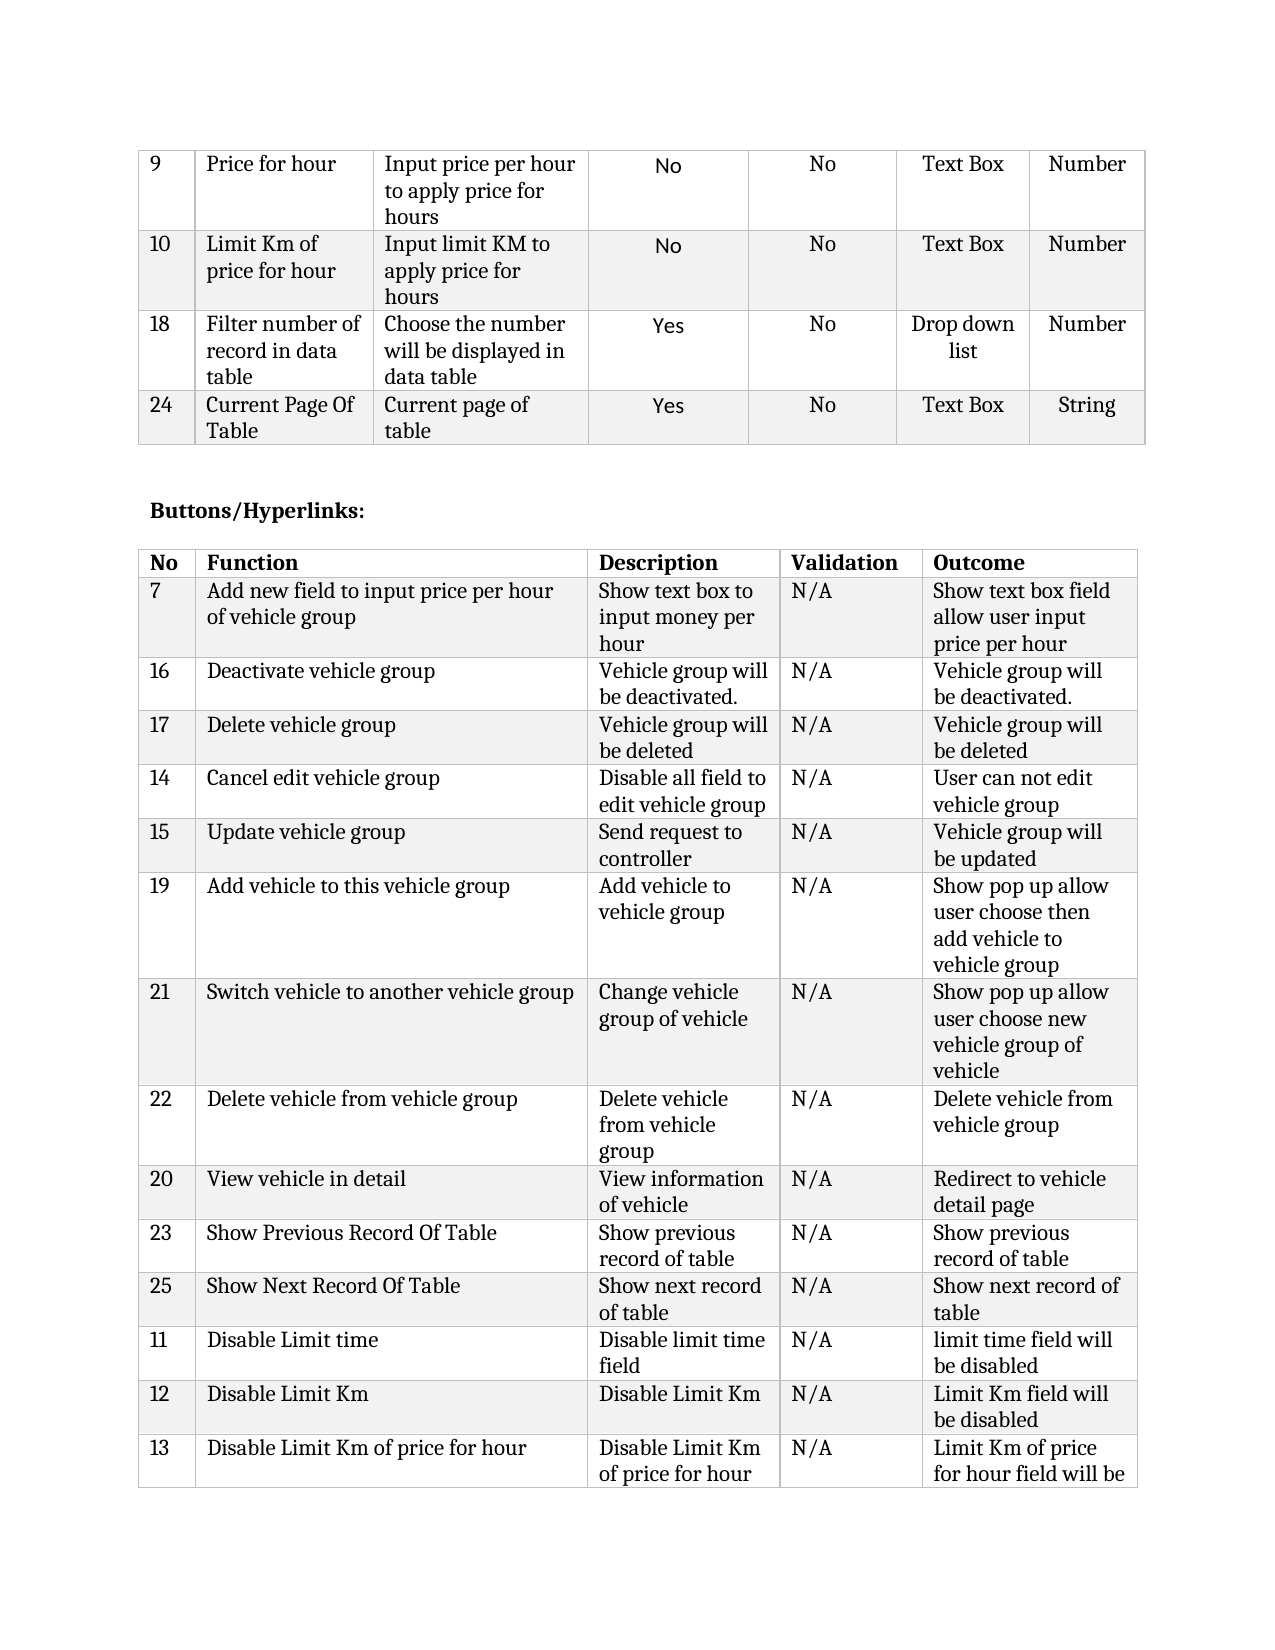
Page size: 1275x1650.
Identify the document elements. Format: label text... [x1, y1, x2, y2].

table_cell Number [1030, 231, 1144, 310]
table_cell Show text box field allow user input price per hour [923, 578, 1137, 657]
table_cell String [1030, 391, 1144, 444]
table_cell Limit Km of price for hour [196, 231, 373, 310]
table_cell Add vehicle to vehicle group [588, 873, 779, 978]
table_cell 10 [139, 231, 194, 310]
table_cell Yes [589, 311, 748, 390]
table_cell Delete vehicle from vehicle group [196, 1086, 587, 1165]
table_cell Number [1030, 151, 1144, 230]
table_cell Delete vehicle group [196, 711, 587, 764]
table_cell N/A [781, 1381, 922, 1433]
table_cell Number [1030, 311, 1144, 390]
table_cell Text Box [897, 231, 1029, 310]
text Buttons/Hyperlinks: [150, 498, 1125, 524]
table_header No [139, 550, 195, 577]
table_cell Send request to controller [588, 819, 779, 872]
table_cell Text Box [897, 151, 1029, 230]
table_cell 21 [139, 979, 195, 1084]
table_cell Show text box to input money per hour [588, 578, 779, 657]
table_cell Show pop up allow user choose then add vehicle to vehicle group [923, 873, 1137, 978]
table_cell Limit Km field will be disabled [923, 1381, 1137, 1433]
table_cell Current Page Of Table [196, 391, 373, 444]
table_cell Show next record of table [588, 1273, 779, 1326]
table_cell Delete vehicle from vehicle group [588, 1086, 779, 1165]
table_cell Vehicle group will be deleted [588, 711, 779, 764]
table_cell N/A [781, 873, 922, 978]
table_cell 24 [139, 391, 194, 444]
table_cell Vehicle group will be deleted [923, 711, 1137, 764]
table_cell No [749, 391, 896, 444]
table_cell 14 [139, 765, 195, 818]
table_cell Vehicle group will be deactivated. [588, 658, 779, 710]
table_cell N/A [781, 1086, 922, 1165]
table_cell Disable all field to edit vehicle group [588, 765, 779, 818]
table_cell Disable Limit time [196, 1327, 587, 1380]
table_cell No [589, 231, 748, 310]
table_cell Show pop up allow user choose new vehicle group of vehicle [923, 979, 1137, 1084]
table_cell Choose the number will be displayed in data table [374, 311, 588, 390]
table_cell N/A [781, 1220, 922, 1272]
table_cell 20 [139, 1166, 195, 1218]
table_cell 7 [139, 578, 195, 657]
table_cell Yes [589, 391, 748, 444]
table_cell Limit Km of price for hour field will be disabled [923, 1435, 1137, 1487]
table_cell Disable limit time field [588, 1327, 779, 1380]
table_cell Text Box [897, 391, 1029, 444]
table_cell Show previous record of table [588, 1220, 779, 1272]
table_cell N/A [781, 819, 922, 872]
table_cell Update vehicle group [196, 819, 587, 872]
table_cell 25 [139, 1273, 195, 1326]
table_header Validation [781, 550, 922, 577]
table_cell Disable Limit Km of price for hour [588, 1435, 779, 1487]
table_cell User can not edit vehicle group [923, 765, 1137, 818]
table_cell N/A [781, 1166, 922, 1218]
table_cell No [749, 231, 896, 310]
table_cell N/A [781, 1273, 922, 1326]
table_header Outcome [923, 550, 1137, 577]
table_cell Input price per hour to apply price for hours [374, 151, 588, 230]
table_cell View information of vehicle [588, 1166, 779, 1218]
table_cell 18 [139, 311, 194, 390]
table_cell Drop down list [897, 311, 1029, 390]
table_cell Change vehicle group of vehicle [588, 979, 779, 1084]
table_cell Show Previous Record Of Table [196, 1220, 587, 1272]
table_cell Disable Limit Km [588, 1381, 779, 1433]
table_cell Filter number of record in data table [196, 311, 373, 390]
table_cell 17 [139, 711, 195, 764]
table_cell limit time field will be disabled [923, 1327, 1137, 1380]
table_cell Delete vehicle from vehicle group [923, 1086, 1137, 1165]
table_cell Add new field to input price per hour of vehicle group [196, 578, 587, 657]
table_cell Current page of table [374, 391, 588, 444]
table_cell N/A [781, 658, 922, 710]
table_cell Deactivate vehicle group [196, 658, 587, 710]
table_cell Cancel edit vehicle group [196, 765, 587, 818]
table_cell No [749, 311, 896, 390]
table_cell 22 [139, 1086, 195, 1165]
table_cell N/A [781, 1327, 922, 1380]
table_cell View vehicle in detail [196, 1166, 587, 1218]
table_cell Vehicle group will be updated [923, 819, 1137, 872]
table_cell N/A [781, 979, 922, 1084]
table_cell Disable Limit Km of price for hour [196, 1435, 587, 1487]
table_cell 9 [139, 151, 194, 230]
table_cell No [749, 151, 896, 230]
table_cell N/A [781, 578, 922, 657]
table_header Description [588, 550, 779, 577]
table_cell Show next record of table [923, 1273, 1137, 1326]
table_cell 16 [139, 658, 195, 710]
table_cell 19 [139, 873, 195, 978]
table_cell No [589, 151, 748, 230]
table_cell Add vehicle to this vehicle group [196, 873, 587, 978]
table_cell Show Next Record Of Table [196, 1273, 587, 1326]
table_cell N/A [781, 765, 922, 818]
table_cell Price for hour [196, 151, 373, 230]
table_cell Show previous record of table [923, 1220, 1137, 1272]
table_cell Disable Limit Km [196, 1381, 587, 1433]
table_cell 12 [139, 1381, 195, 1433]
table_cell Vehicle group will be deactivated. [923, 658, 1137, 710]
table_cell 13 [139, 1435, 195, 1487]
table_cell Input limit KM to apply price for hours [374, 231, 588, 310]
table_header Function [196, 550, 587, 577]
table_cell Switch vehicle to another vehicle group [196, 979, 587, 1084]
table_cell 15 [139, 819, 195, 872]
table_cell N/A [781, 711, 922, 764]
table_cell Redirect to vehicle detail page [923, 1166, 1137, 1218]
table_cell 11 [139, 1327, 195, 1380]
table_cell N/A [781, 1435, 922, 1487]
table_cell 23 [139, 1220, 195, 1272]
